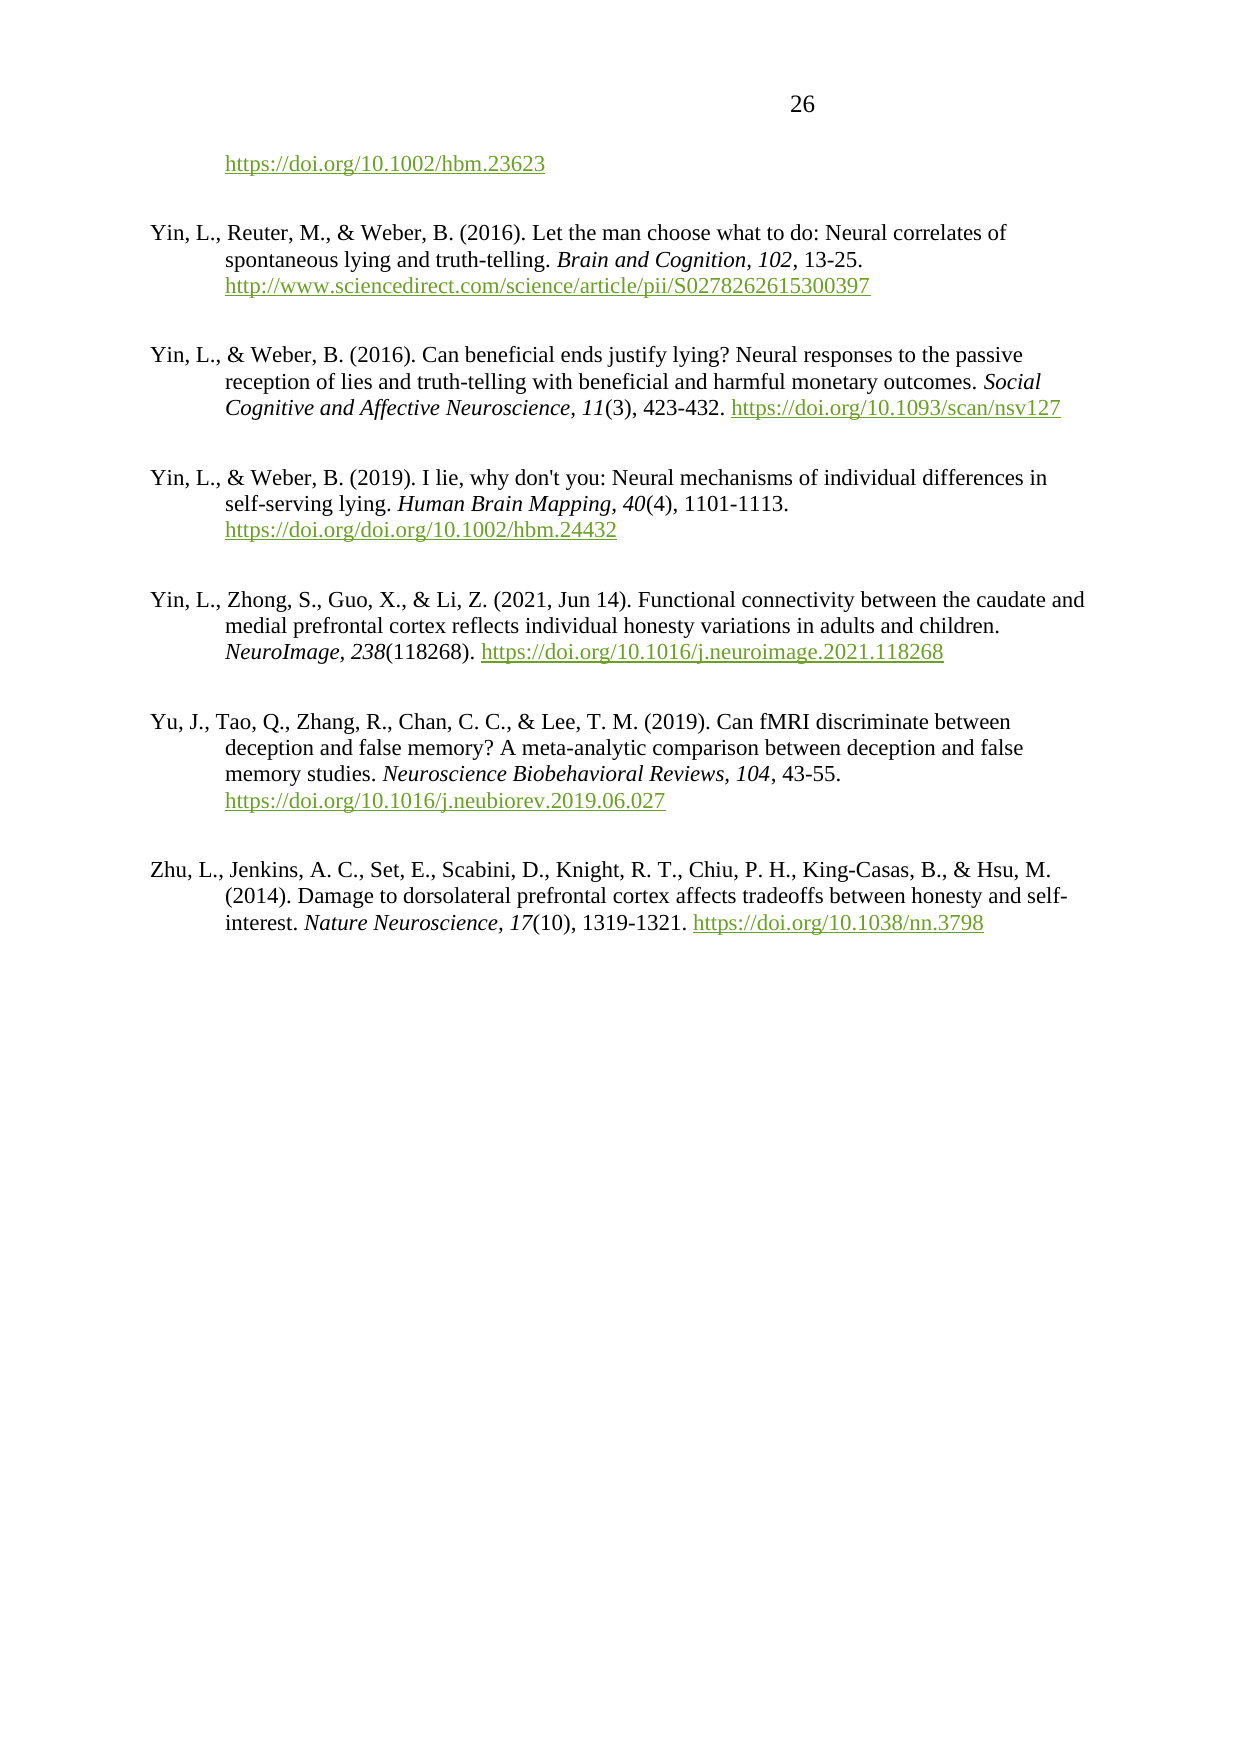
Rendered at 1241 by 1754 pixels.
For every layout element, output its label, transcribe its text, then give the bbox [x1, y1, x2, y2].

text Zhu, L., Jenkins, A. C., Set, E., Scabini, D., Knight, R. T., Chiu, P. H., King-Casas, B., & Hsu, M. (2014). Damage to dorsolateral prefrontal cortex affects tradeoffs between honesty and self-interest. Nature Neuroscience, 17(10), 1319-1321. https://doi.org/10.1038/nn.3798 [150, 856, 1090, 935]
text Yu, J., Tao, Q., Zhang, R., Chan, C. C., & Lee, T. M. (2019). Can fMRI discriminate between deception and false memory? A meta-analytic comparison between deception and false memory studies. Neuroscience Biobehavioral Reviews, 104, 43-55. https://doi.org/10.1016/j.neubiorev.2019.06.027 [150, 708, 1090, 813]
text Yin, L., & Weber, B. (2016). Can beneficial ends justify lying? Neural responses to the passive reception of lies and truth-telling with beneficial and harmful monetary outcomes. Social Cognitive and Affective Neuroscience, 11(3), 423-432. https://doi.org/10.1093/scan/nsv127 [150, 341, 1090, 421]
text Yin, L., & Weber, B. (2019). I lie, why don't you: Neural mechanisms of individual differences in self-serving lying. Human Brain Mapping, 40(4), 1101-1113. https://doi.org/doi.org/10.1002/hbm.24432 [150, 463, 1090, 543]
text Yin, L., Zhong, S., Guo, X., & Li, Z. (2021, Jun 14). Functional connectivity between the caudate and medial prefrontal cortex reflects individual honesty variations in adults and children. NeuroImage, 238(118268). https://doi.org/10.1016/j.neuroimage.2021.118268 [150, 586, 1090, 665]
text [150, 150, 1090, 176]
text Yin, L., Reuter, M., & Weber, B. (2016). Let the man choose what to do: Neural correlates of spontaneous lying and truth-telling. Brain and Cognition, 102, 13-25. http://www.sciencedirect.com/science/article/pii/S0278262615300397 [150, 219, 1090, 298]
